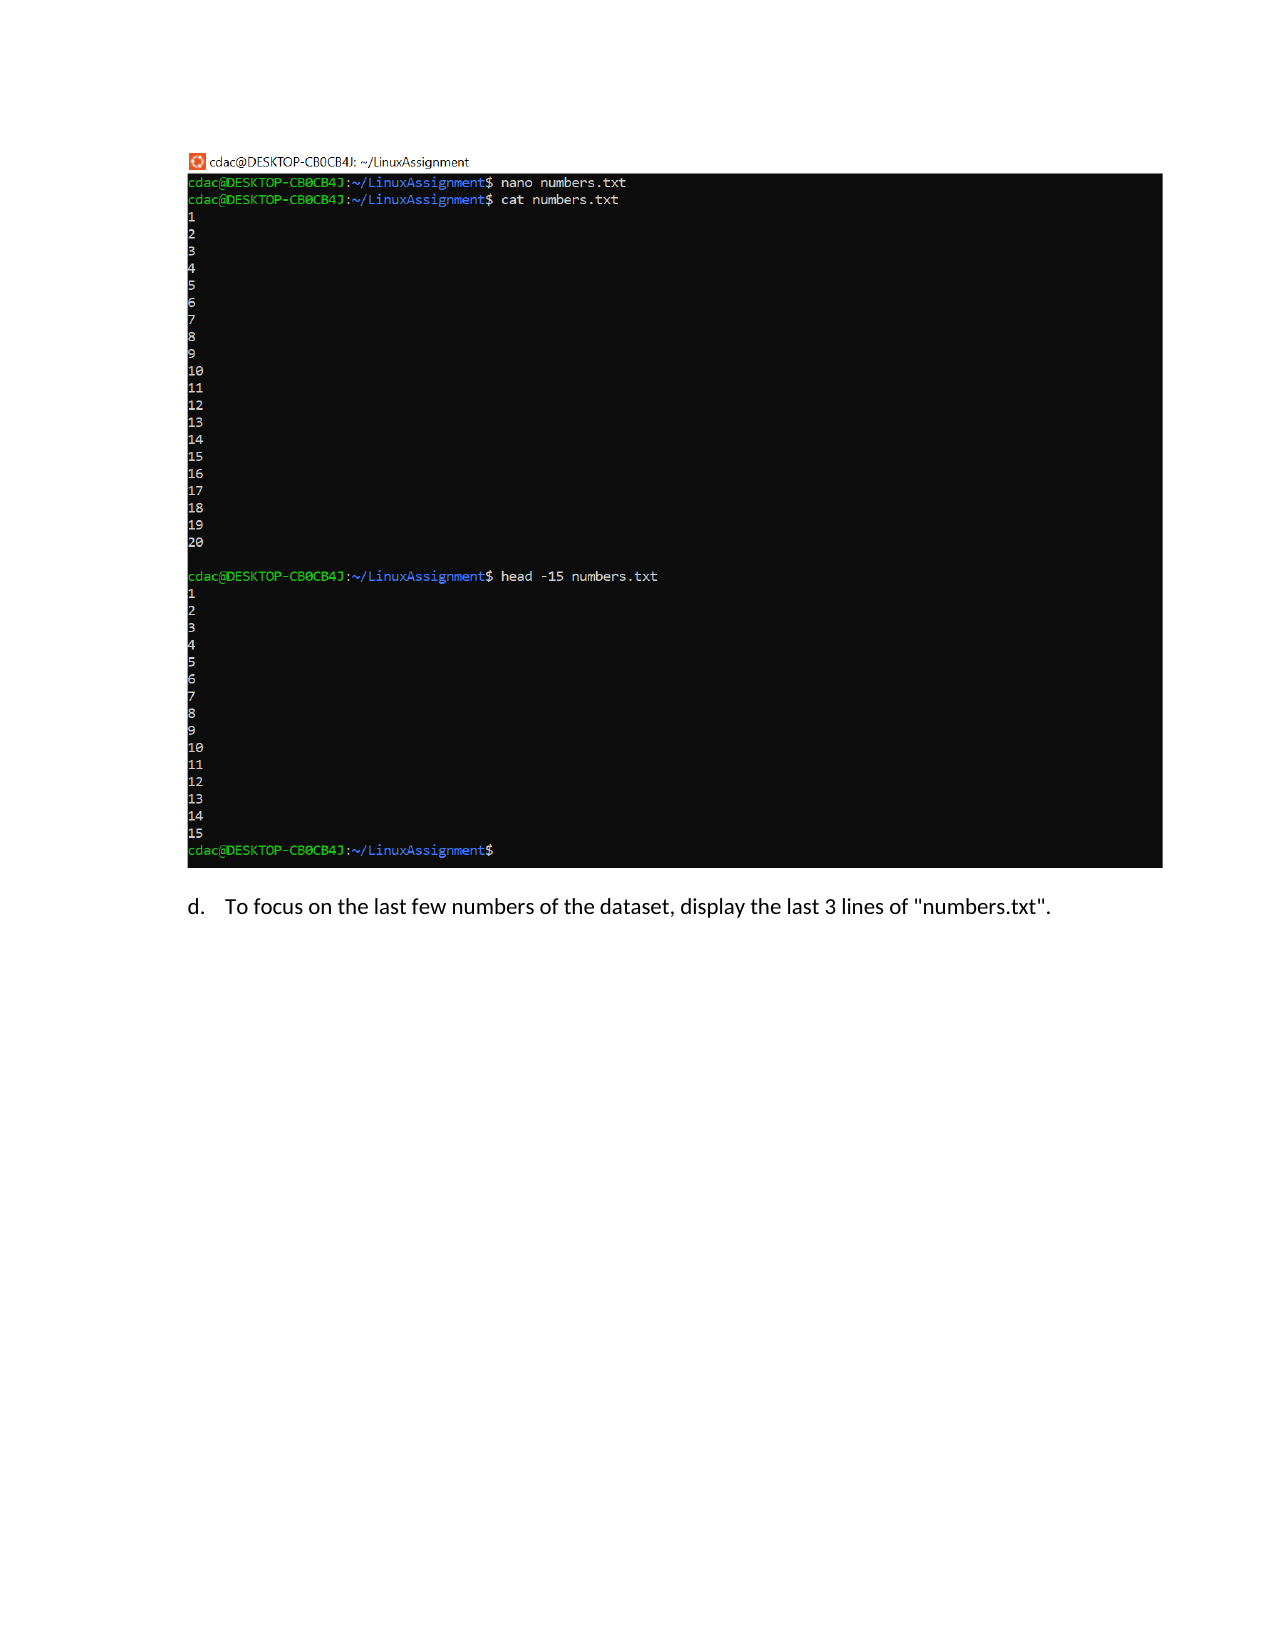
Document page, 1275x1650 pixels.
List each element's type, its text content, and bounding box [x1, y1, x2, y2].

list To focus on the last few numbers of the dataset, display the last 3 lines of "numbers.txt". [187, 892, 1125, 920]
